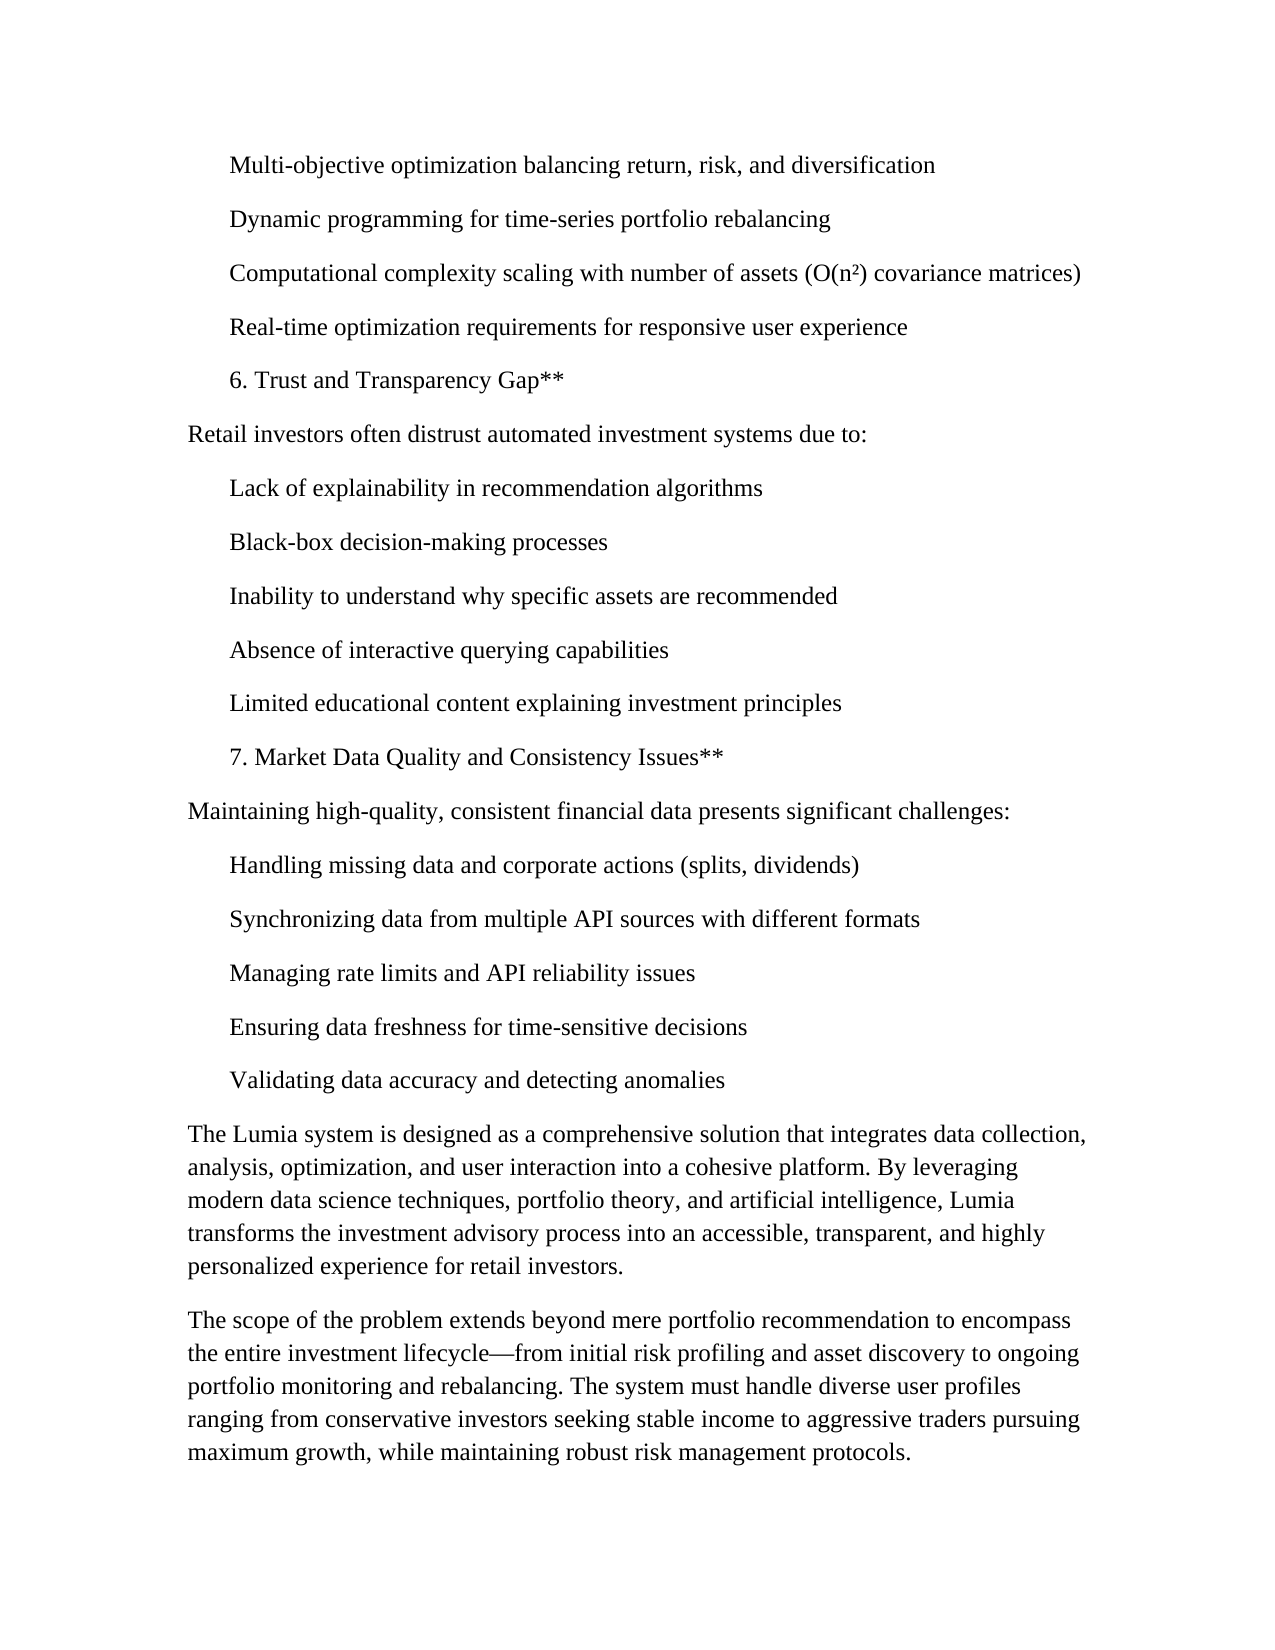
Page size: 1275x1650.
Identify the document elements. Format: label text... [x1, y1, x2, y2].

text 6. Trust and Transparency Gap** [229, 365, 1087, 394]
text Computational complexity scaling with number of assets (O(n²) covariance matrices) [229, 258, 1087, 286]
text Limited educational content explaining investment principles [229, 688, 1087, 717]
text Inability to understand why specific assets are recommended [229, 581, 1087, 609]
text Multi-objective optimization balancing return, risk, and diversification [229, 150, 1087, 179]
text Dynamic programming for time-series portfolio rebalancing [229, 204, 1087, 233]
text The Lumia system is designed as a comprehensive solution that integrates data collection, analysis, optimization, and user interaction into a cohesive platform. By leveraging modern data science techniques, portfolio theory, and artificial intelligence, Lumia transforms the investment advisory process into an accessible, transparent, and highly personalized experience for retail investors. [187, 1119, 1087, 1280]
text Real-time optimization requirements for responsive user experience [229, 312, 1087, 340]
text Validating data accuracy and detecting anomalies [229, 1066, 1087, 1094]
text Synchronizing data from multiple API sources with different formats [229, 904, 1087, 933]
text Absence of interactive querying capabilities [229, 635, 1087, 663]
text Maintaining high-quality, consistent financial data presents significant challenges: [187, 796, 1087, 825]
text Retail investors often distrust automated investment systems due to: [187, 419, 1087, 448]
text The scope of the problem extends beyond mere portfolio recommendation to encompass the entire investment lifecycle—from initial risk profiling and asset discovery to ongoing portfolio monitoring and rebalancing. The system must handle diverse user profiles ranging from conservative investors seeking stable income to aggressive traders pursuing maximum growth, while maintaining robust risk management protocols. [187, 1305, 1087, 1466]
text Black-box decision-making processes [229, 527, 1087, 556]
text Ensuring data freshness for time-sensitive decisions [229, 1012, 1087, 1040]
text 7. Market Data Quality and Consistency Issues** [229, 742, 1087, 771]
text Handling missing data and corporate actions (splits, dividends) [229, 850, 1087, 879]
text Managing rate limits and API reliability issues [229, 958, 1087, 987]
text Lack of explainability in recommendation algorithms [229, 473, 1087, 502]
